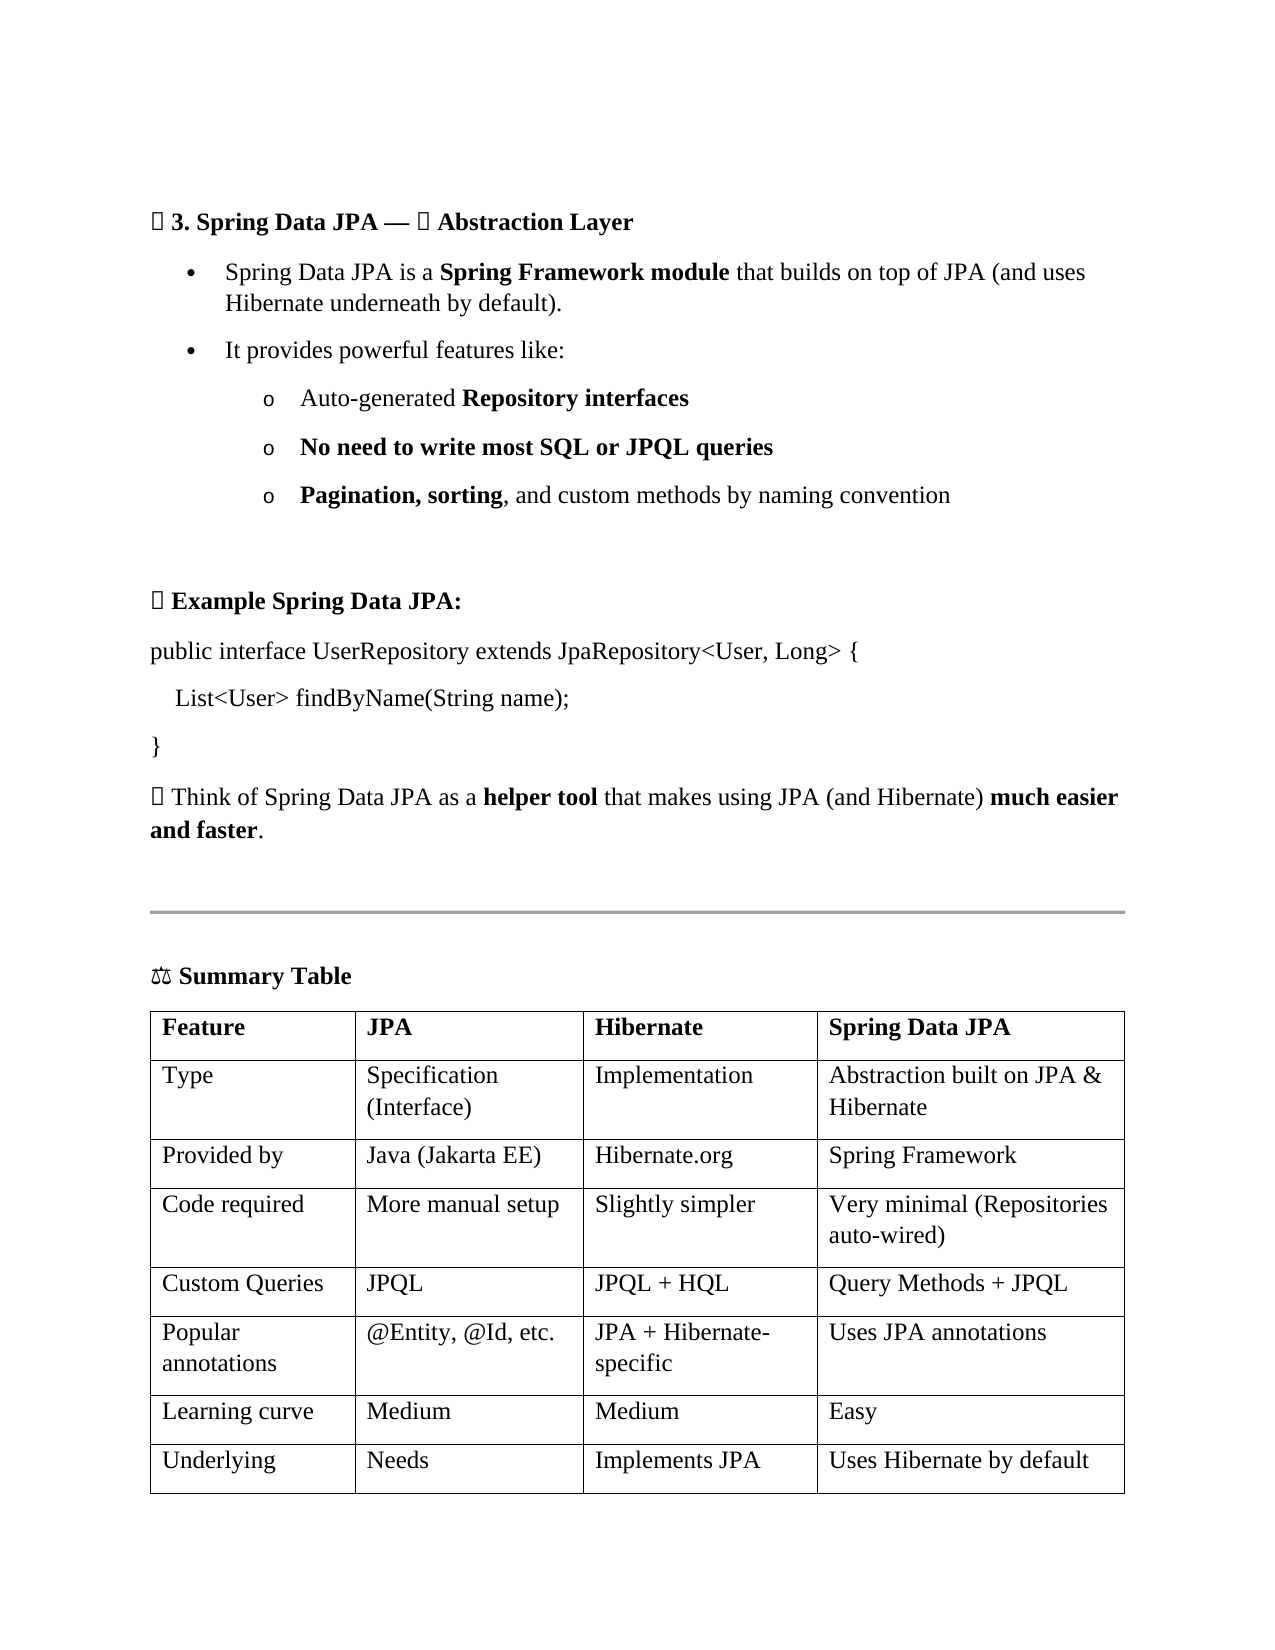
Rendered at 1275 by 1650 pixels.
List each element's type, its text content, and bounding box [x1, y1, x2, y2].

text List<User> findByName(String name); [150, 683, 1125, 712]
text 🔑 Example Spring Data JPA: [150, 582, 1125, 616]
table_cell More manual setup [356, 1189, 583, 1267]
table_cell Popular annotations [151, 1317, 355, 1395]
table_cell Spring Framework [818, 1140, 1124, 1188]
table_cell Custom Queries [151, 1268, 355, 1316]
table_cell Very minimal (Repositories auto-wired) [818, 1189, 1124, 1267]
table_cell Java (Jakarta EE) [356, 1140, 583, 1188]
table_cell Type [151, 1061, 355, 1139]
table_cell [356, 1445, 583, 1492]
text public interface UserRepository extends JpaRepository<User, Long> { [150, 636, 1125, 664]
list Auto-generated Repository interfaces [262, 383, 1125, 413]
text ⚖️ Summary Table [150, 958, 1125, 992]
table_cell Easy [818, 1396, 1124, 1444]
list Spring Data JPA is a Spring Framework module that builds on top of JPA (and uses Hibernate underneath by default). [187, 257, 1125, 317]
table_header Hibernate [584, 1012, 817, 1059]
table_cell Medium [356, 1396, 583, 1444]
table_cell Specification (Interface) [356, 1061, 583, 1139]
text 🧠 Think of Spring Data JPA as a helper tool that makes using JPA (and Hibernate) much easier and faster. [150, 779, 1125, 844]
table_cell JPQL + HQL [584, 1268, 817, 1316]
list Pagination, sorting, and custom methods by naming convention [262, 480, 1125, 510]
table_cell JPA + Hibernate-specific [584, 1317, 817, 1395]
table_header JPA [356, 1012, 583, 1059]
list No need to write most SQL or JPQL queries [262, 432, 1125, 461]
table_cell Query Methods + JPQL [818, 1268, 1124, 1316]
table_cell JPQL [356, 1268, 583, 1316]
table_cell Abstraction built on JPA & Hibernate [818, 1061, 1124, 1139]
table_cell Code required [151, 1189, 355, 1267]
table_cell Implementation [584, 1061, 817, 1139]
text 📌 3. Spring Data JPA — 🚀 Abstraction Layer [150, 203, 1125, 237]
table_cell Slightly simpler [584, 1189, 817, 1267]
table_cell Hibernate.org [584, 1140, 817, 1188]
table_cell Uses JPA annotations [818, 1317, 1124, 1395]
table_cell @Entity, @Id, etc. [356, 1317, 583, 1395]
table_cell Learning curve [151, 1396, 355, 1444]
list It provides powerful features like: [187, 336, 1125, 364]
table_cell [151, 1445, 355, 1492]
table_cell Provided by [151, 1140, 355, 1188]
text } [150, 731, 1125, 760]
table_header Feature [151, 1012, 355, 1059]
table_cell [818, 1445, 1124, 1492]
table_cell Implements JPA [584, 1445, 817, 1492]
table_header Spring Data JPA [818, 1012, 1124, 1059]
table_cell Medium [584, 1396, 817, 1444]
